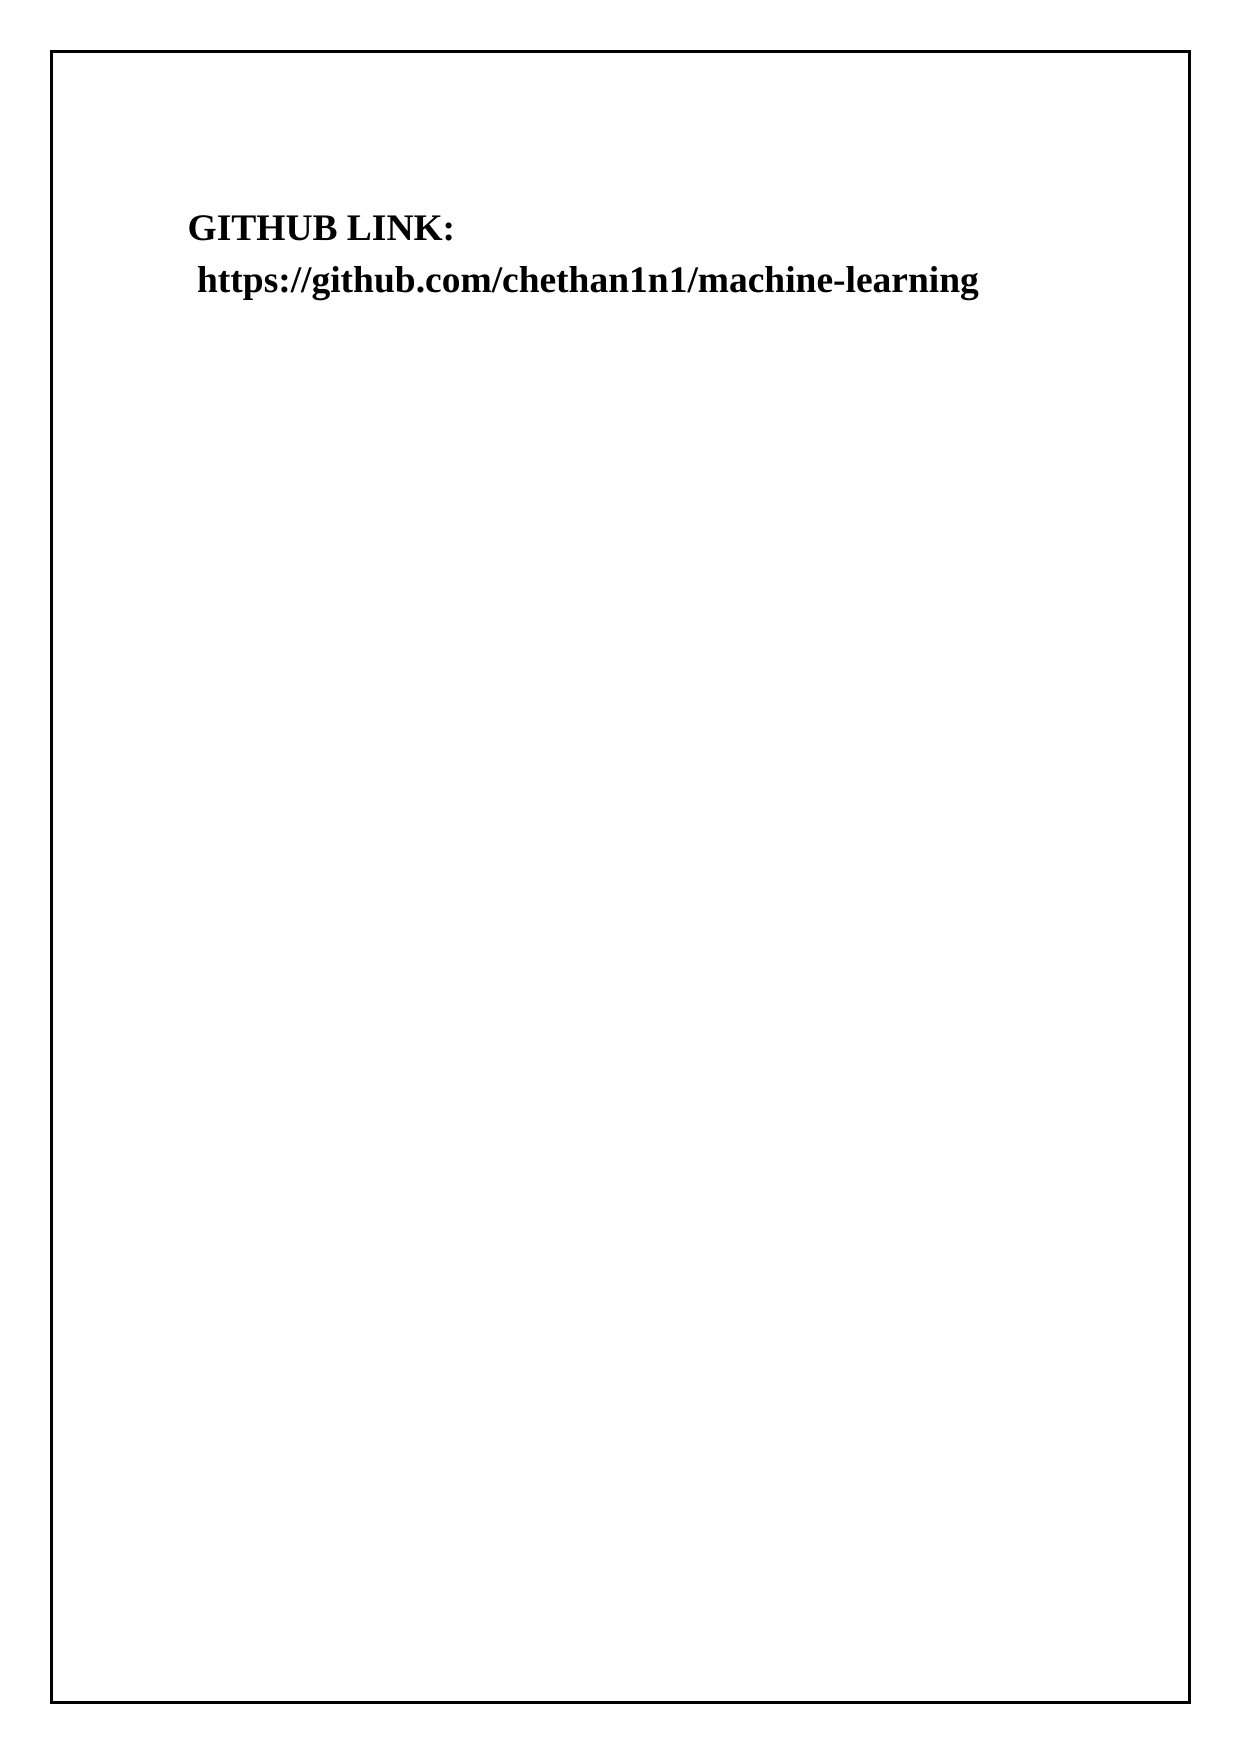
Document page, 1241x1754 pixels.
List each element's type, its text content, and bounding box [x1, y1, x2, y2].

text GITHUB LINK: [187, 206, 1001, 249]
text https://github.com/chethan1n1/machine-learning [150, 257, 1101, 301]
